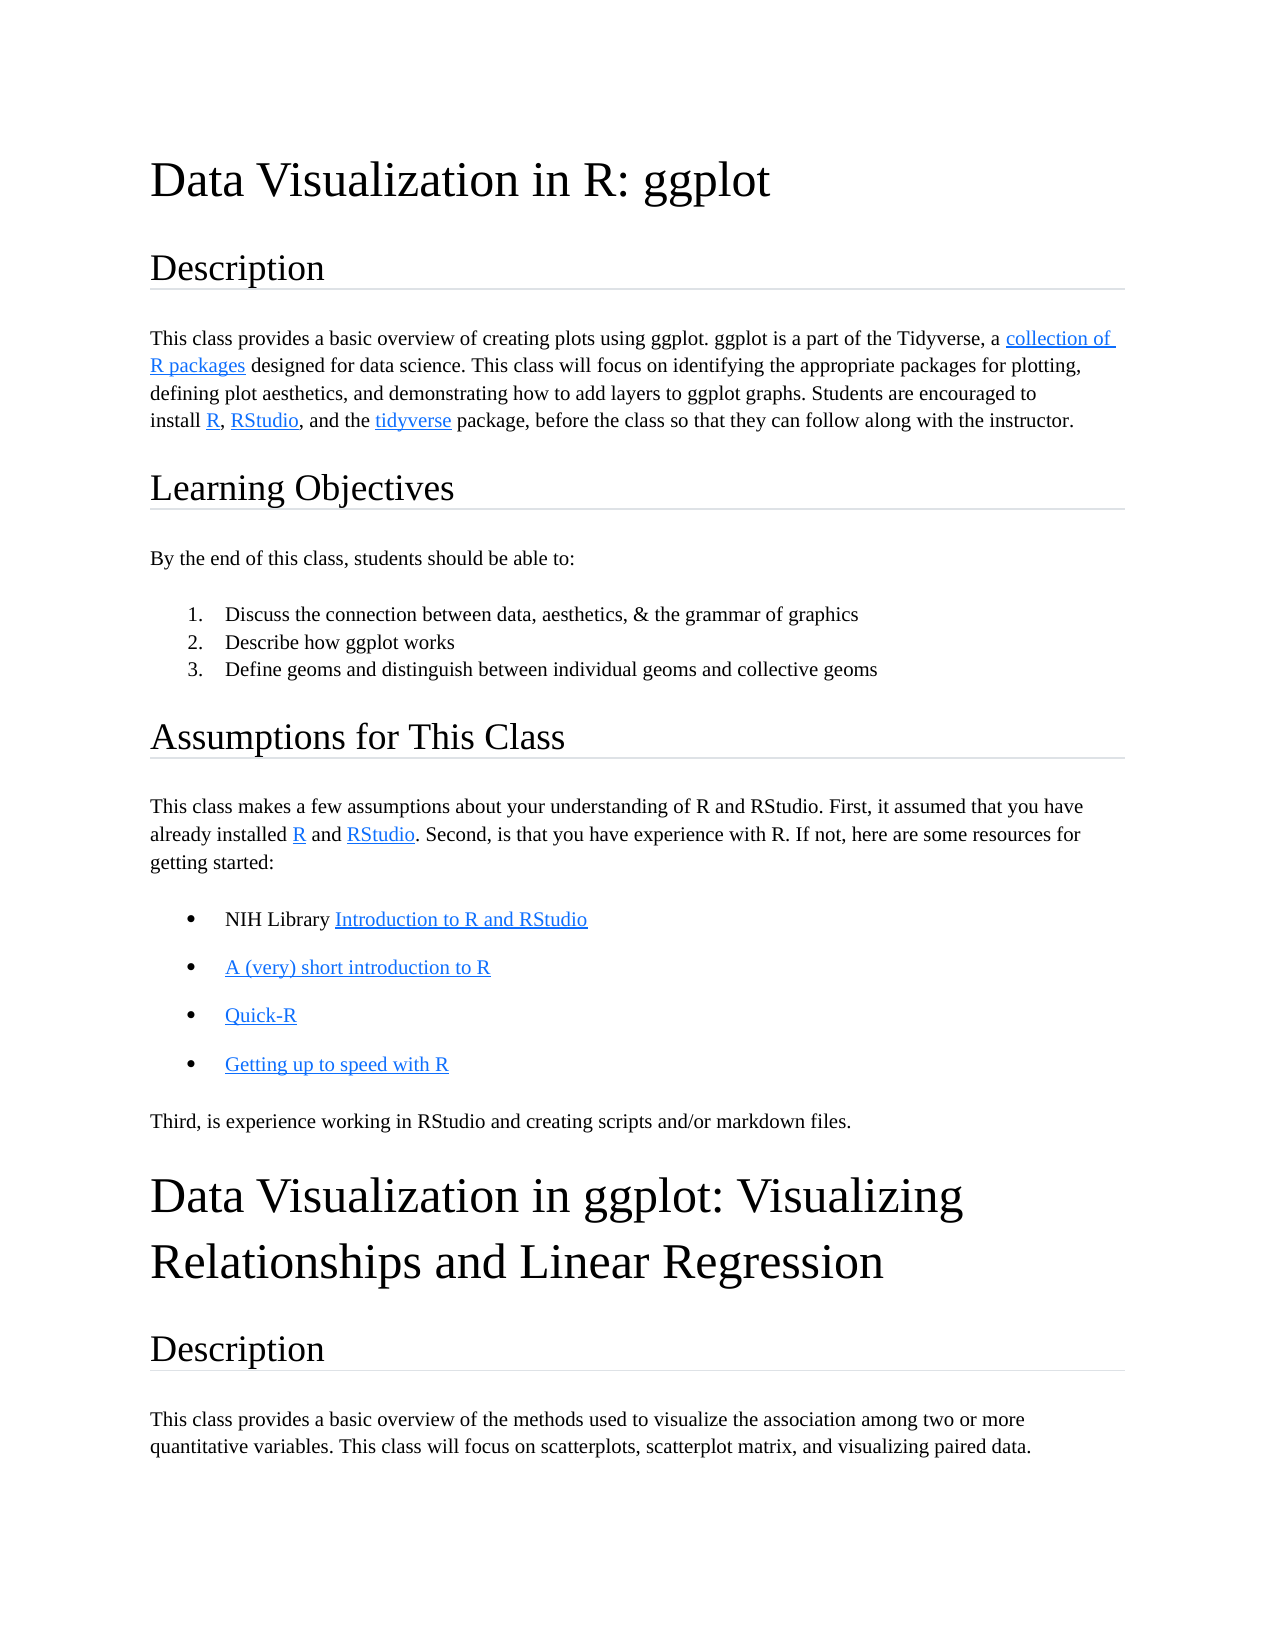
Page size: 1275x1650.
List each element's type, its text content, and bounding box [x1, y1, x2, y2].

list Discuss the connection between data, aesthetics, & the grammar of graphics [187, 602, 1125, 626]
text Assumptions for This Class [150, 714, 1125, 757]
text By the end of this class, students should be able to: [150, 545, 1125, 569]
text Learning Objectives [150, 465, 1125, 508]
text Data Visualization in R: ggplot [150, 150, 1125, 207]
list Getting up to speed with R [187, 1052, 1125, 1076]
list A (very) short introduction to R [187, 955, 1125, 979]
list Define geoms and distinguish between individual geoms and collective geoms [187, 657, 1125, 681]
text Description [150, 245, 1125, 288]
text Description [150, 1327, 1125, 1370]
text Third, is experience working in RStudio and creating scripts and/or markdown files. [150, 1108, 1125, 1133]
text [150, 1407, 1125, 1458]
list Describe how ggplot works [187, 630, 1125, 654]
text Data Visualization in ggplot: Visualizing Relationships and Linear Regression [150, 1165, 1125, 1289]
text This class makes a few assumptions about your understanding of R and RStudio. First, it assumed that you have already installed R and RStudio. Second, is that you have experience with R. If not, here are some resources for getting started: [150, 794, 1125, 874]
list Quick-R [187, 1003, 1125, 1027]
list NIH Library Introduction to R and RStudio [187, 906, 1125, 931]
text This class provides a basic overview of creating plots using ggplot. ggplot is a part of the Tidyverse, a collection of R packages designed for data science. This class will focus on identifying the appropriate packages for plotting, defining plot aesthetics, and demonstrating how to add layers to ggplot graphs. Students are encouraged to install R, RStudio, and the tidyverse package, before the class so that they can follow along with the instructor. [150, 326, 1125, 432]
